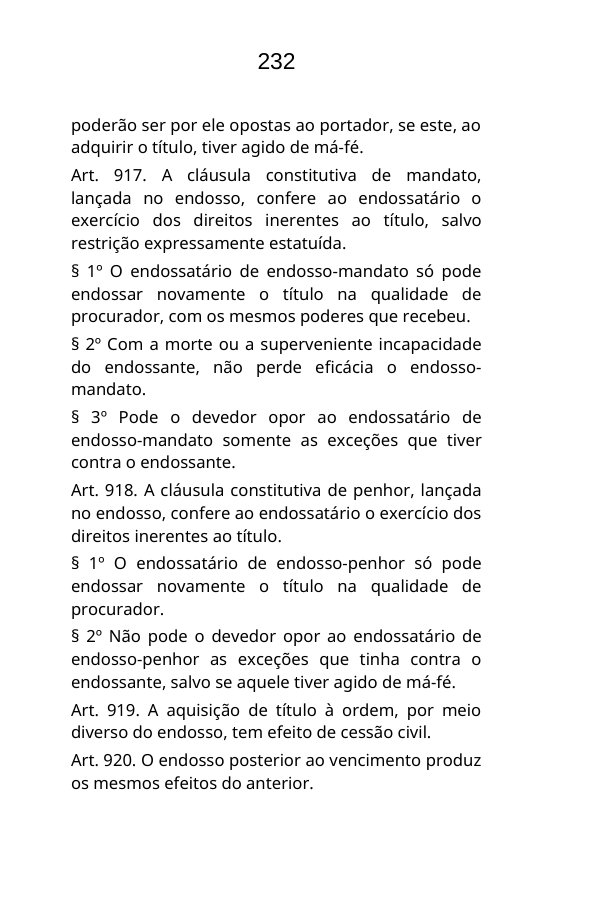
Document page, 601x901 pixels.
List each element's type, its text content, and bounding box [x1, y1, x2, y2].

text Art. 918. A cláusula constitutiva de penhor, lançada no endosso, confere ao endossatário o exercício dos direitos inerentes ao título. [71, 479, 482, 547]
text Art. 920. O endosso posterior ao vencimento produz os mesmos efeitos do anterior. [71, 748, 482, 794]
text Art. 917. A cláusula constitutiva de mandato, lançada no endosso, confere ao endossatário o exercício dos direitos inerentes ao título, salvo restrição expressamente estatuída. [71, 163, 482, 254]
text § 1º O endossatário de endosso-mandato só pode endossar novamente o título na qualidade de procurador, com os mesmos poderes que recebeu. [71, 259, 482, 327]
text Art. 919. A aquisição de título à ordem, por meio diverso do endosso, tem efeito de cessão civil. [71, 698, 482, 743]
text § 2º Com a morte ou a superveniente incapacidade do endossante, não perde eficácia o endosso-mandato. [71, 332, 482, 401]
text § 3º Pode o devedor opor ao endossatário de endosso-mandato somente as exceções que tiver contra o endossante. [71, 406, 482, 474]
text § 2º Não pode o devedor opor ao endossatário de endosso-penhor as exceções que tinha contra o endossante, salvo se aquele tiver agido de má-fé. [71, 625, 482, 693]
text § 1º O endossatário de endosso-penhor só pode endossar novamente o título na qualidade de procurador. [71, 552, 482, 620]
